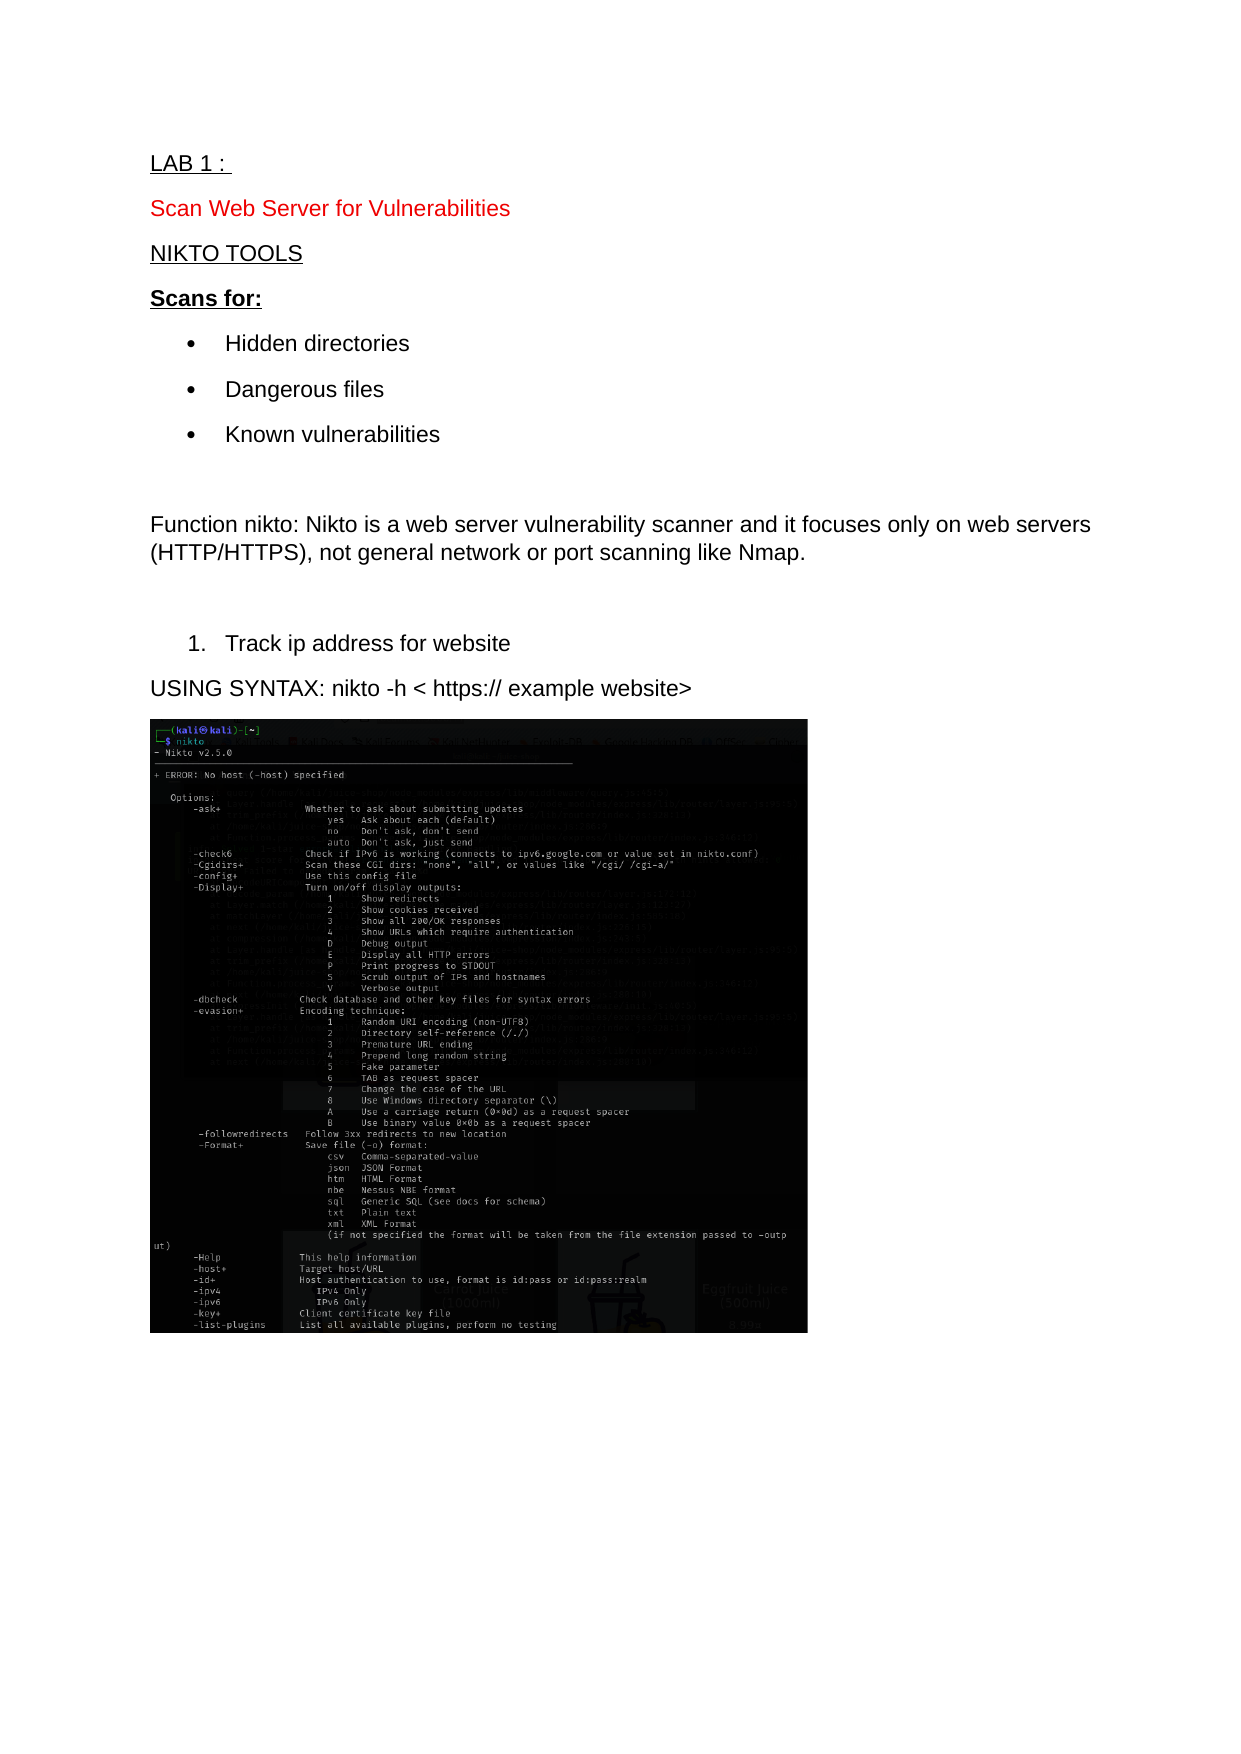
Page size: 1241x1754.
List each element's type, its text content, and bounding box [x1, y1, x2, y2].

text LAB 1 : [150, 150, 1137, 176]
list Track ip address for website [187, 629, 1137, 656]
text Function nikto: Nikto is a web server vulnerability scanner and it focuses only on web servers (HTTP/HTTPS), not general network or port scanning like Nmap. [150, 511, 1137, 566]
text NIKTO TOOLS [150, 240, 1137, 267]
list Known vulnerabilities [187, 421, 1137, 447]
list Dangerous files [187, 376, 1137, 402]
text Scan Web Server for Vulnerabilities [150, 195, 1137, 221]
text USING SYNTAX: nikto -h < https:// example website> [150, 674, 1137, 701]
list Hidden directories [187, 330, 1137, 357]
text Scans for: [150, 285, 1137, 312]
picture [150, 719, 808, 1333]
